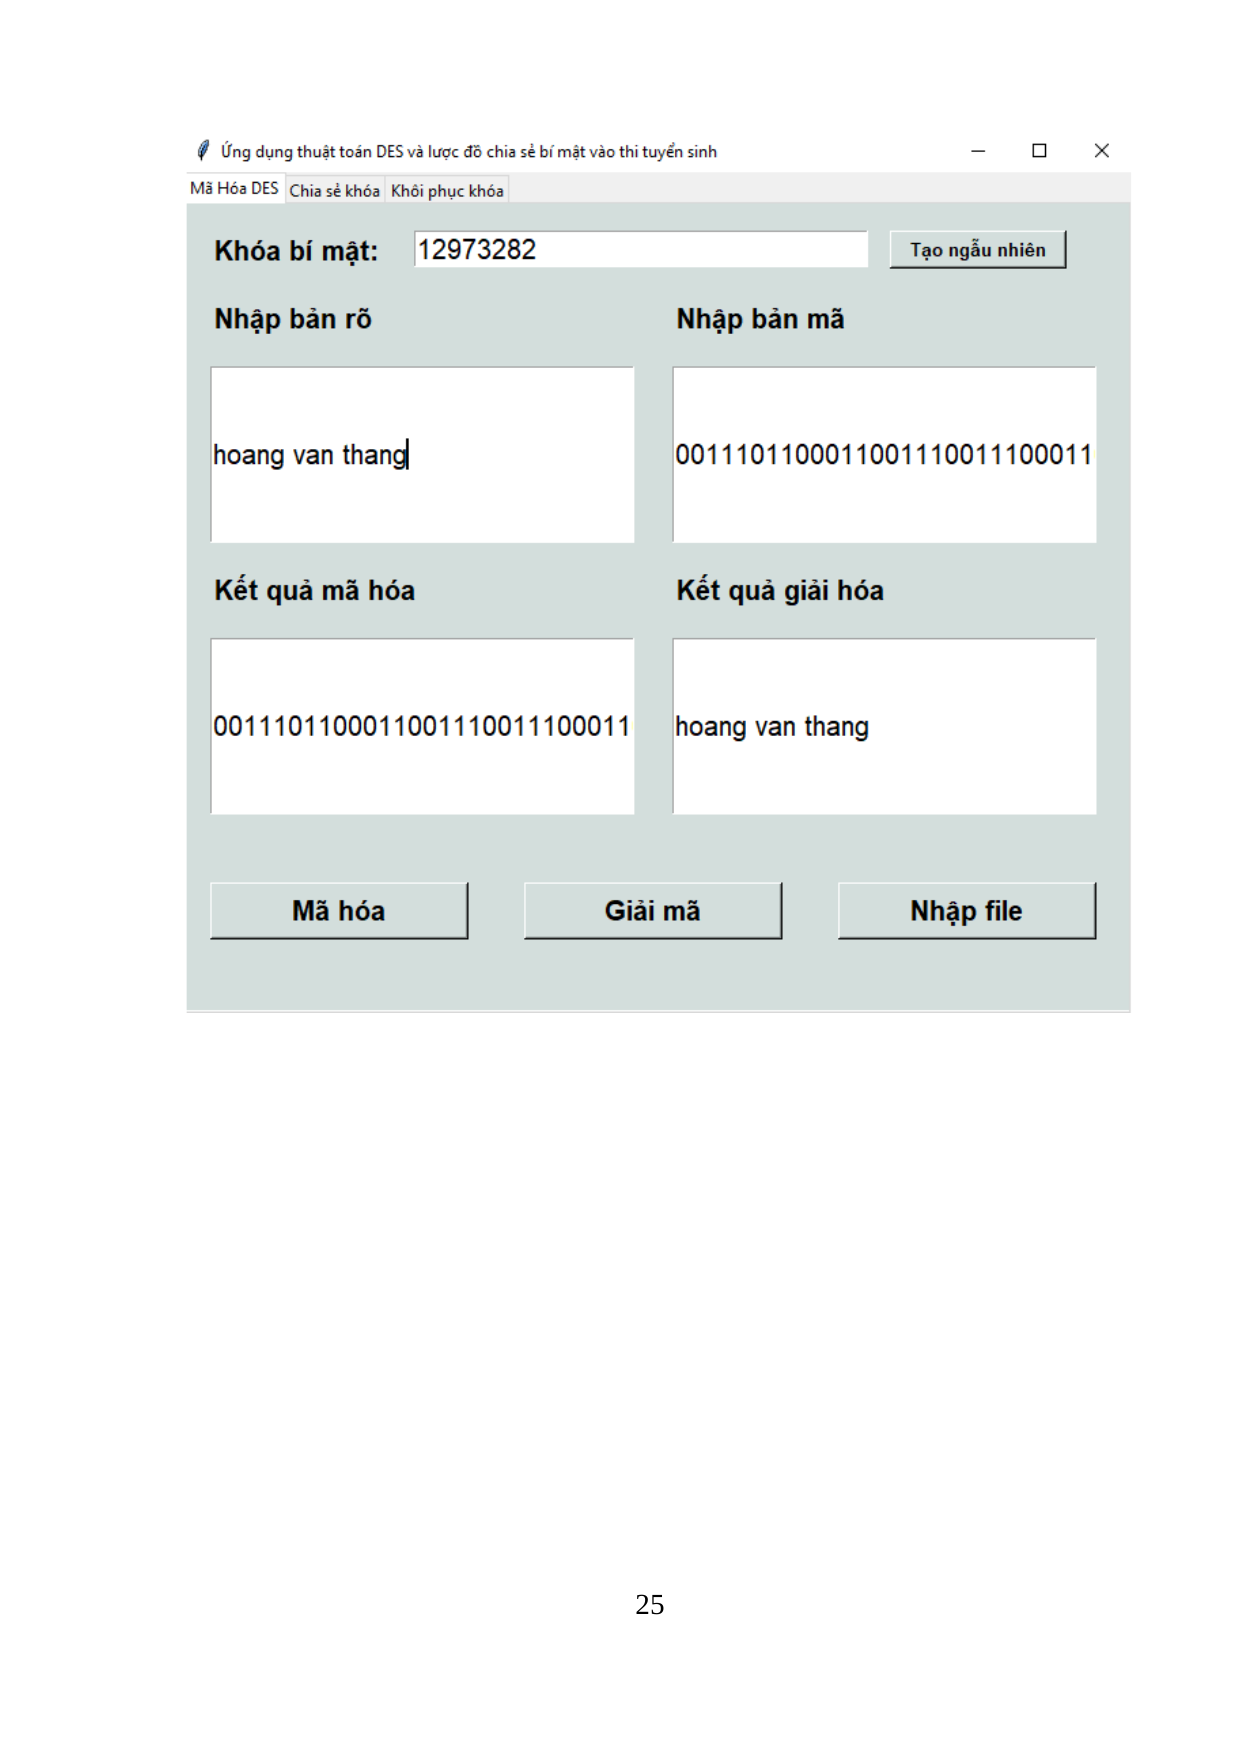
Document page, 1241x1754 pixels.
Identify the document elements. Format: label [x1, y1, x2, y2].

picture [186, 133, 1132, 1013]
